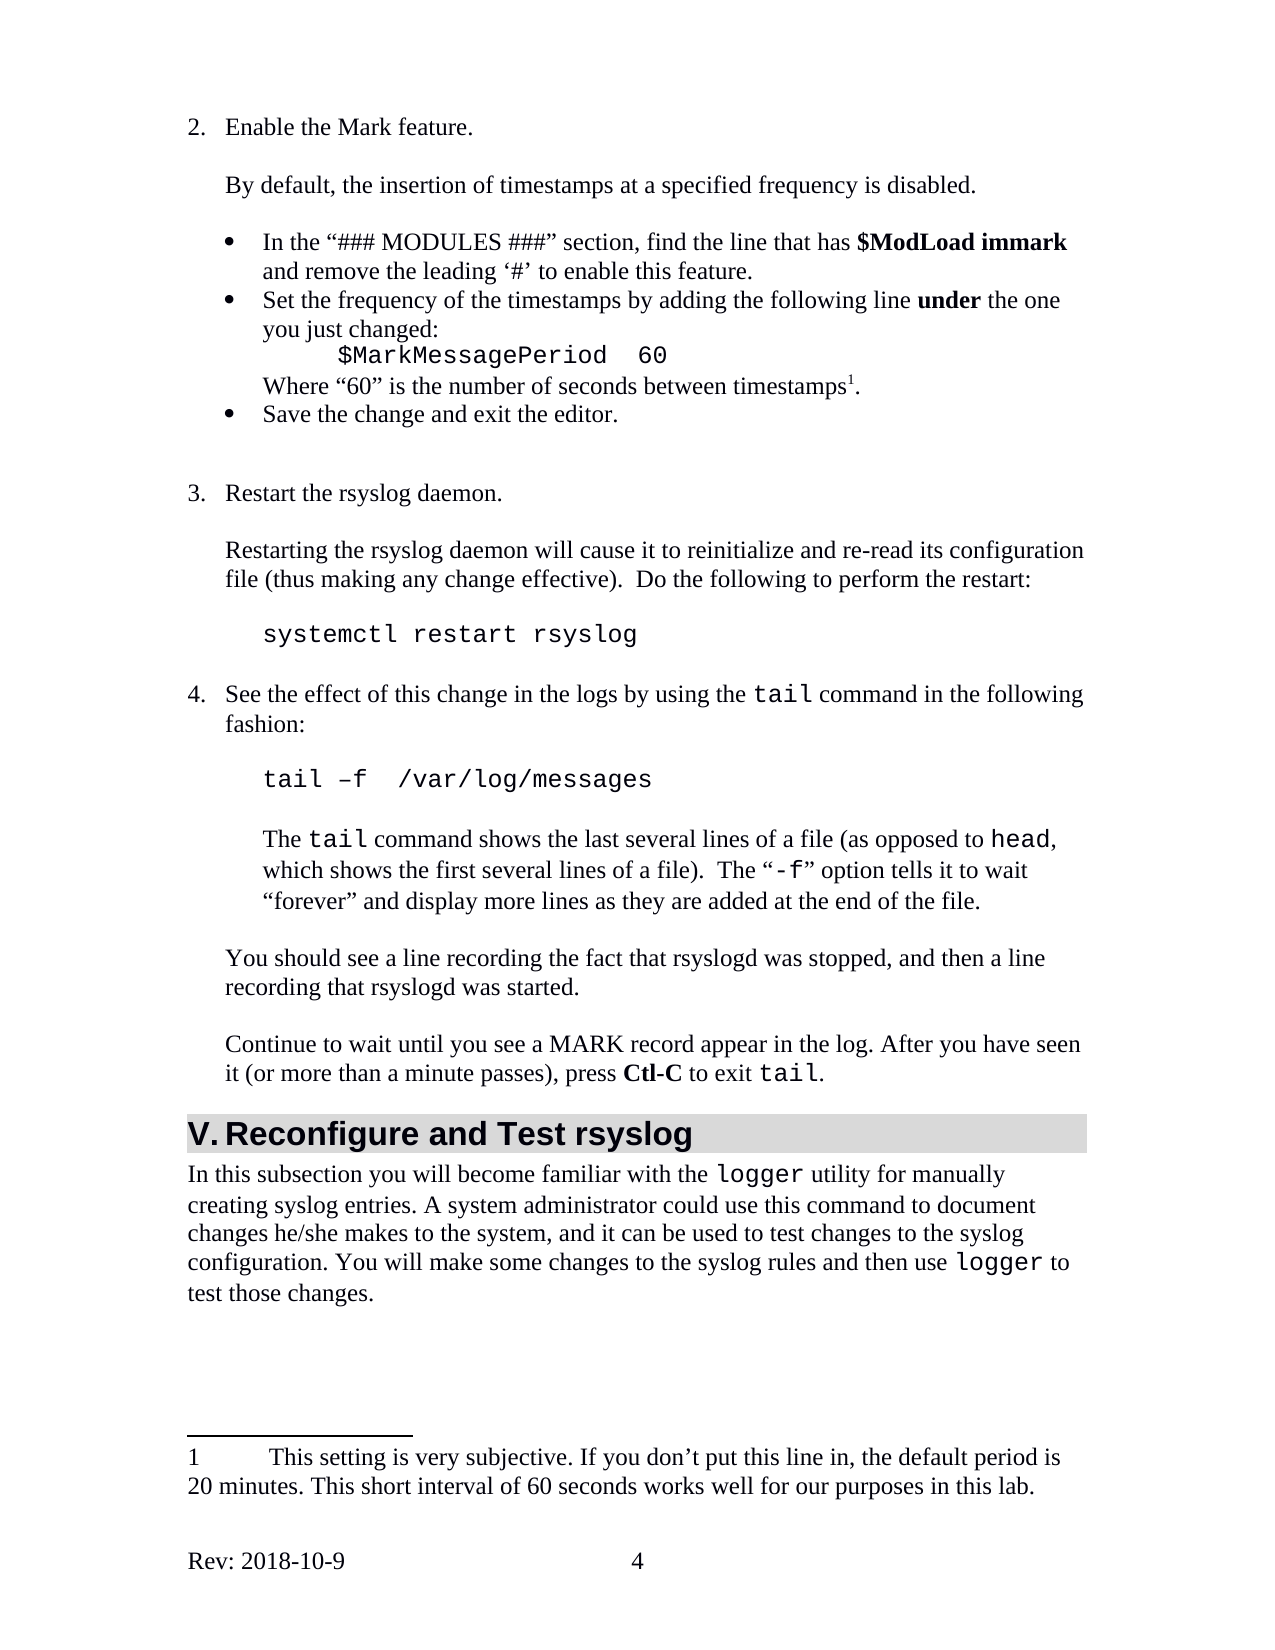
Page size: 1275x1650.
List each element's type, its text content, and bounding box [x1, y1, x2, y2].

list Restart the rsyslog daemon. [187, 478, 1087, 507]
list systemctl restart rsyslog [225, 622, 1087, 650]
list By default, the insertion of timestamps at a specified frequency is disabled. [225, 170, 1087, 199]
list Enable the Mark feature. [187, 112, 1087, 141]
list $MarkMessagePeriod 60 [337, 342, 1087, 371]
list Set the frequency of the timestamps by adding the following line under the one you just changed: [225, 285, 1087, 342]
text In this subsection you will become familiar with the logger utility for manually creating syslog entries. A system administrator could use this command to document changes he/she makes to the system, and it can be used to test changes to the syslog configuration. You will make some changes to the syslog rules and then use logger to test those changes. [187, 1159, 1087, 1307]
list tail –f /var/log/messages [225, 767, 1087, 795]
list See the effect of this change in the logs by using the tail command in the following fashion: [187, 679, 1087, 738]
list Restarting the rsyslog daemon will cause it to reinitialize and re-read its configuration file (thus making any change effective). Do the following to perform the restart: [225, 535, 1087, 593]
subtitle Reconfigure and Test rsyslog [187, 1114, 1087, 1153]
list You should see a line recording the fact that rsyslogd was stopped, and then a line recording that rsyslogd was started. [225, 943, 1087, 1001]
list Where “60” is the number of seconds between timestamps. [262, 371, 1087, 399]
list In the “### MODULES ###” section, find the line that has $ModLoad immark and remove the leading ‘#’ to enable this feature. [225, 227, 1087, 285]
list Save the change and exit the editor. [225, 399, 1087, 428]
list Continue to wait until you see a MARK record appear in the log. After you have seen it (or more than a minute passes), press Ctl-C to exit tail. [225, 1029, 1087, 1089]
list The tail command shows the last several lines of a file (as opposed to head, which shows the first several lines of a file). The “-f” option tells it to wait “forever” and display more lines as they are added at the end of the file. [262, 824, 1087, 914]
